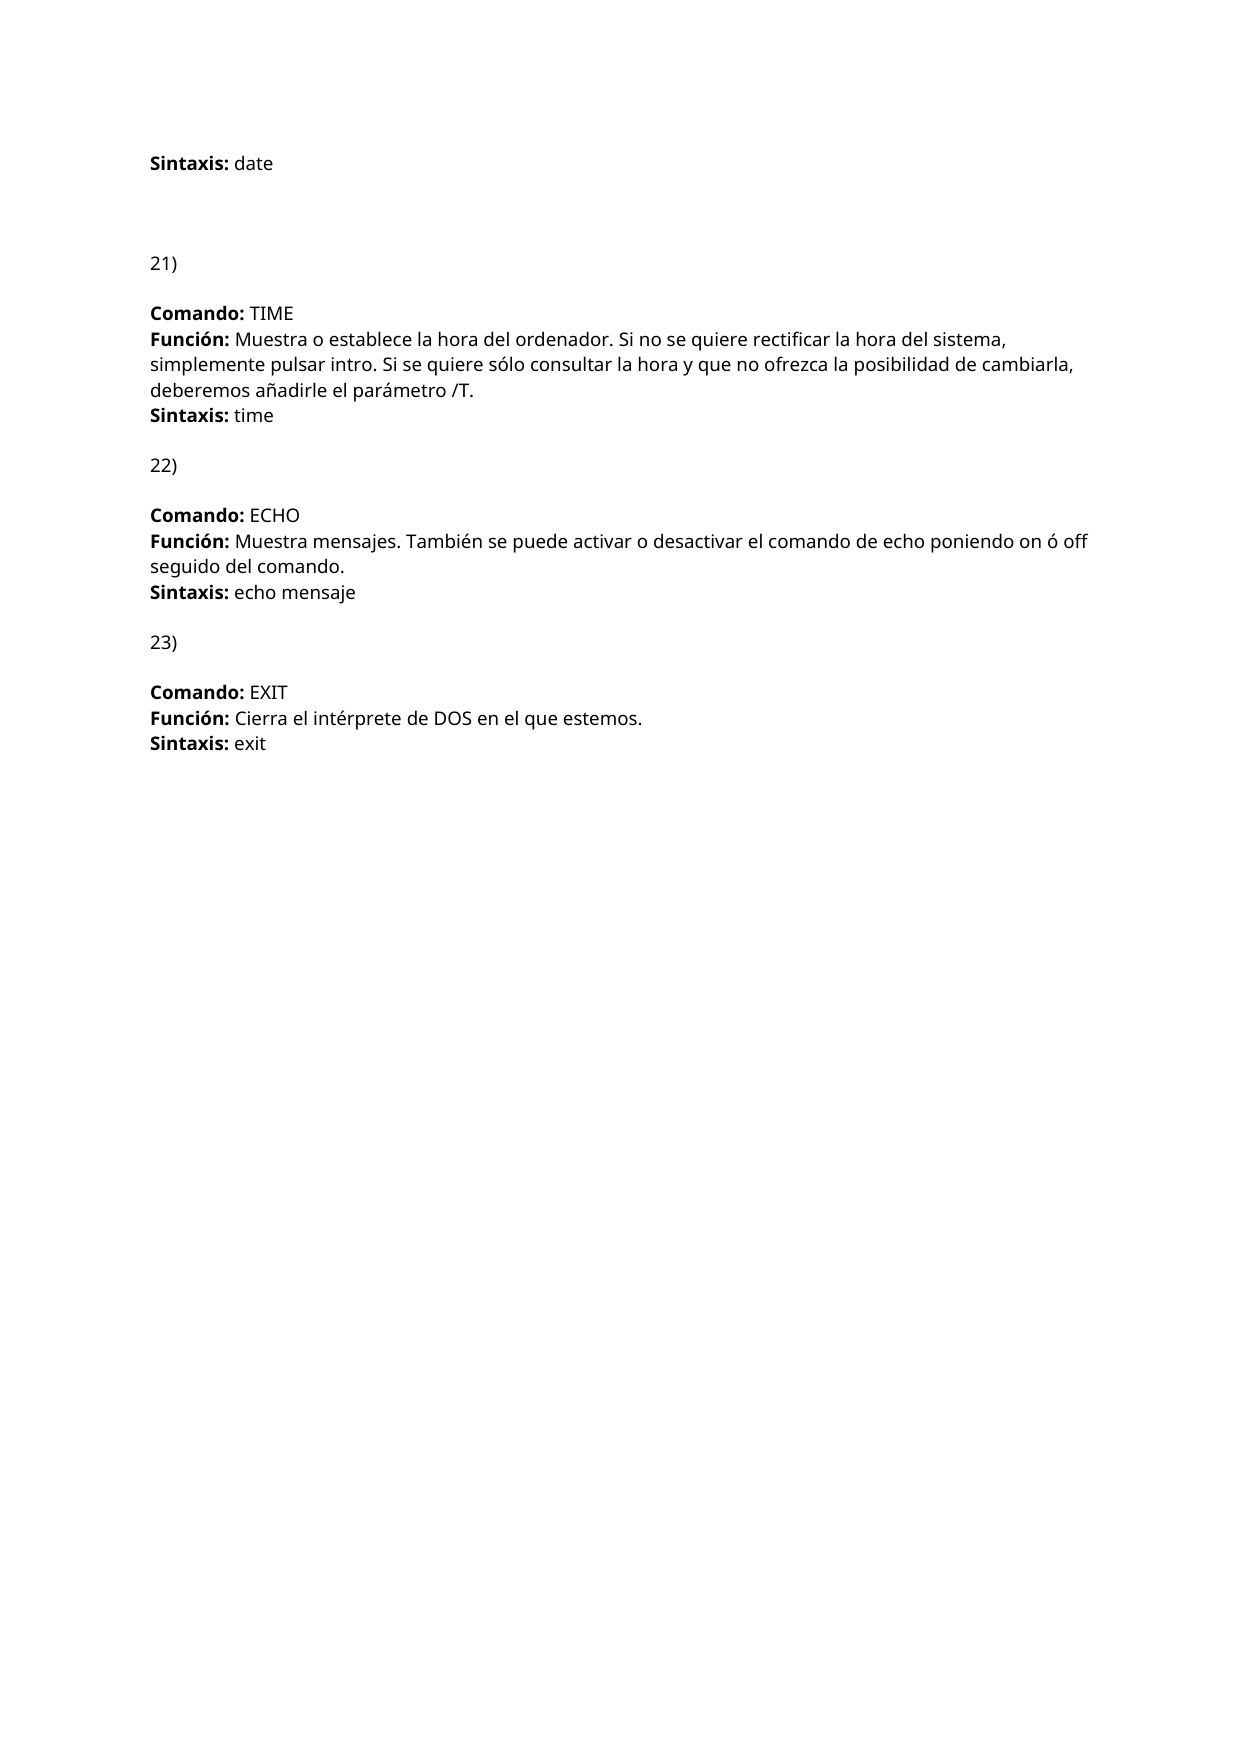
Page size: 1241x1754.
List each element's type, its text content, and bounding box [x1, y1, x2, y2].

text Comando: TIME [150, 300, 1090, 326]
text 21) [150, 250, 1090, 276]
text Función: Muestra o establece la hora del ordenador. Si no se quiere rectificar la hora del sistema, [150, 326, 1090, 351]
text Función: Cierra el intérprete de DOS en el que estemos. [150, 705, 1090, 730]
text 23) [150, 629, 1090, 655]
text Sintaxis: exit [150, 730, 1090, 756]
text Comando: EXIT [150, 679, 1090, 705]
text deberemos añadirle el parámetro /T. [150, 377, 1090, 402]
text Función: Muestra mensajes. También se puede activar o desactivar el comando de echo poniendo on ó off [150, 528, 1090, 554]
text Comando: ECHO [150, 503, 1090, 528]
text 22) [150, 452, 1090, 478]
text simplemente pulsar intro. Si se quiere sólo consultar la hora y que no ofrezca la posibilidad de cambiarla, [150, 351, 1090, 377]
text seguido del comando. [150, 554, 1090, 579]
text Sintaxis: time [150, 402, 1090, 428]
text Sintaxis: date [150, 150, 1090, 176]
text Sintaxis: echo mensaje [150, 579, 1090, 605]
